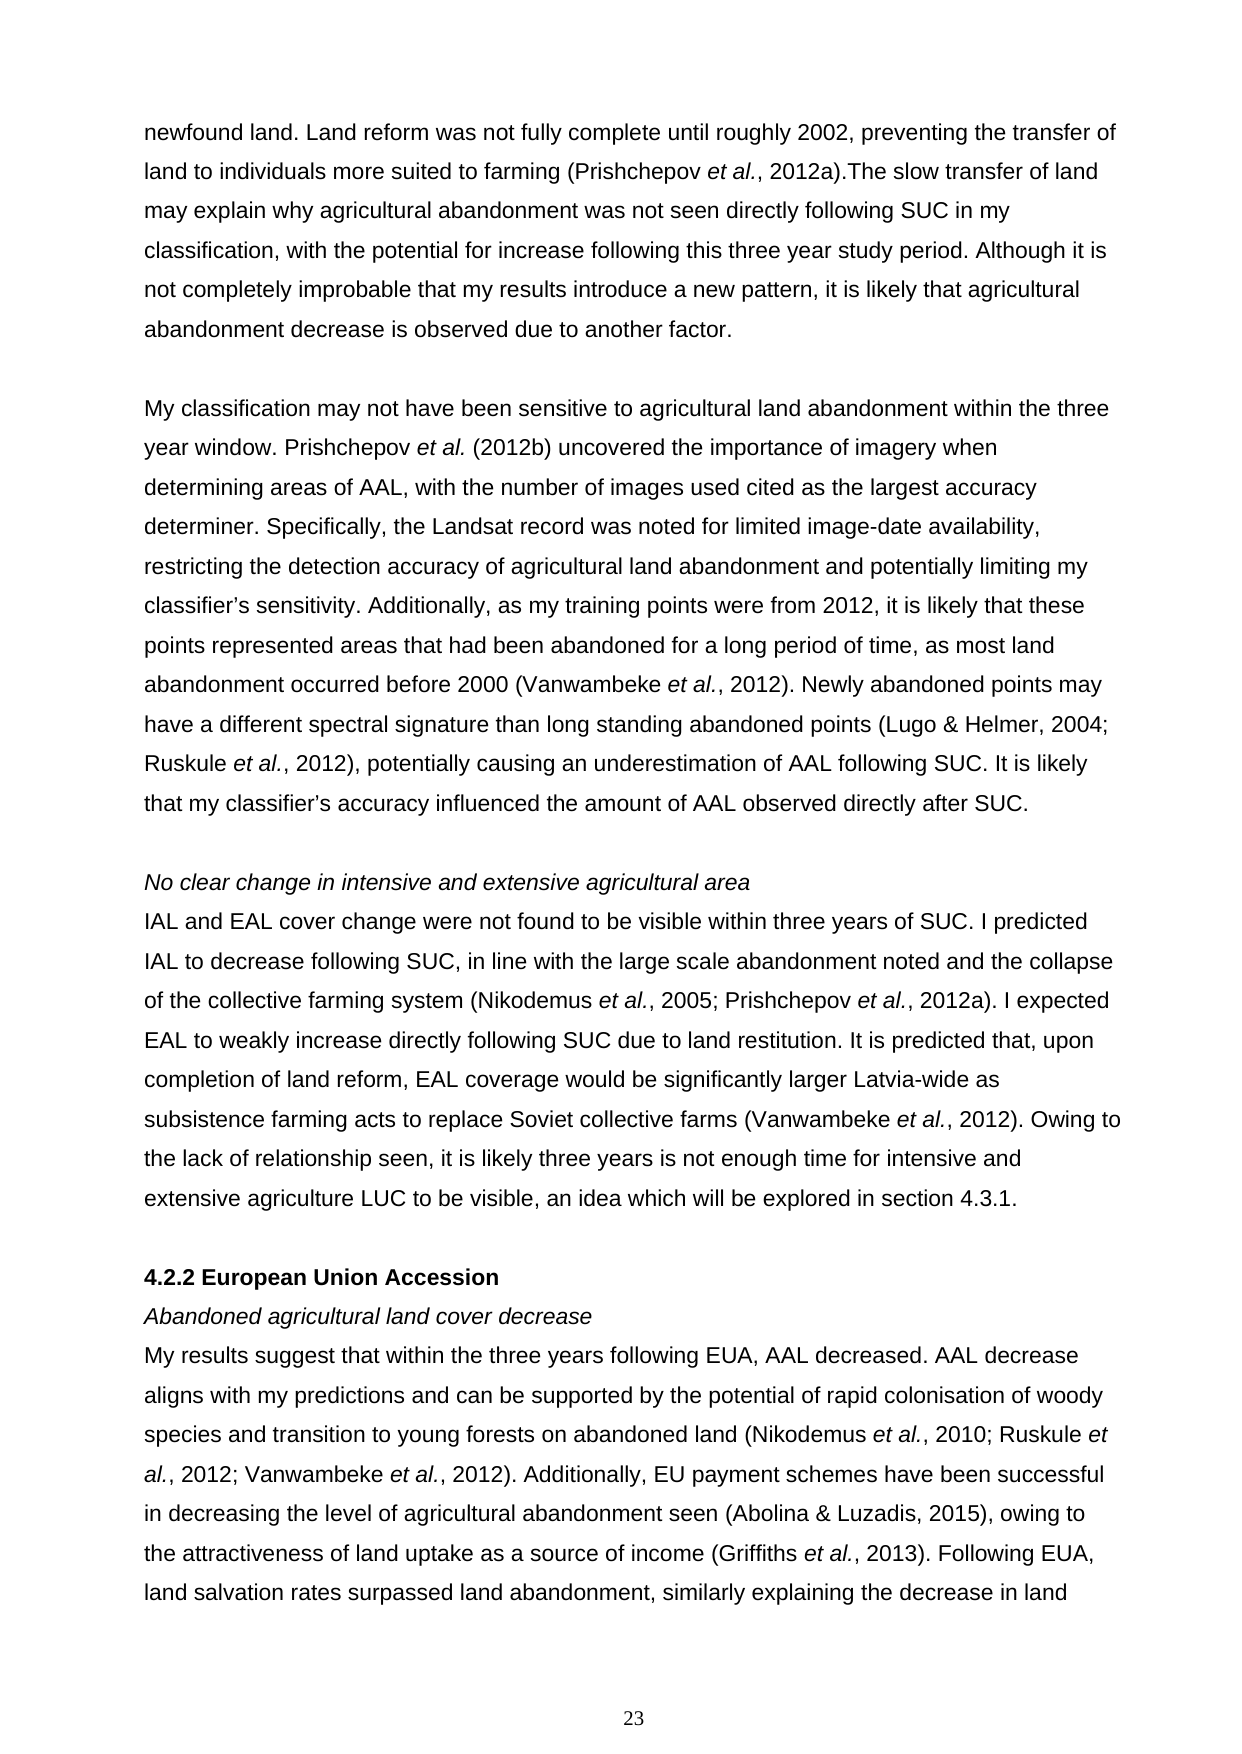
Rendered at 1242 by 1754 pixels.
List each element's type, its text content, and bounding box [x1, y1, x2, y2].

text My classification may not have been sensitive to agricultural land abandonment within the three year window. Prishchepov et al. (2012b) uncovered the importance of imagery when determining areas of AAL, with the number of images used cited as the largest accuracy determiner. Specifically, the Landsat record was noted for limited image-date availability, restricting the detection accuracy of agricultural land abandonment and potentially limiting my classifier’s sensitivity. Additionally, as my training points were from 2012, it is likely that these points represented areas that had been abandoned for a long period of time, as most land abandonment occurred before 2000 (Vanwambeke et al., 2012). Newly abandoned points may have a different spectral signature than long standing abandoned points (Lugo & Helmer, 2004; Ruskule et al., 2012), potentially causing an underestimation of AAL following SUC. It is likely that my classifier’s accuracy influenced the amount of AAL observed directly after SUC. [144, 395, 1123, 816]
text No clear change in intensive and extensive agricultural area [144, 869, 1123, 895]
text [144, 1342, 1123, 1606]
text IAL and EAL cover change were not found to be visible within three years of SUC. I predicted IAL to decrease following SUC, in line with the large scale abandonment noted and the collapse of the collective farming system (Nikodemus et al., 2005; Prishchepov et al., 2012a). I expected EAL to weakly increase directly following SUC due to land restitution. It is predicted that, upon completion of land reform, EAL coverage would be significantly larger Latvia-wide as subsistence farming acts to replace Soviet collective farms (Vanwambeke et al., 2012). Owing to the lack of relationship seen, it is likely three years is not enough time for intensive and extensive agriculture LUC to be visible, an idea which will be explored in section 4.3.1. [144, 908, 1123, 1211]
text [144, 118, 1123, 342]
text 4.2.2 European Union Accession [144, 1263, 1123, 1290]
text Abandoned agricultural land cover decrease [144, 1303, 1123, 1329]
